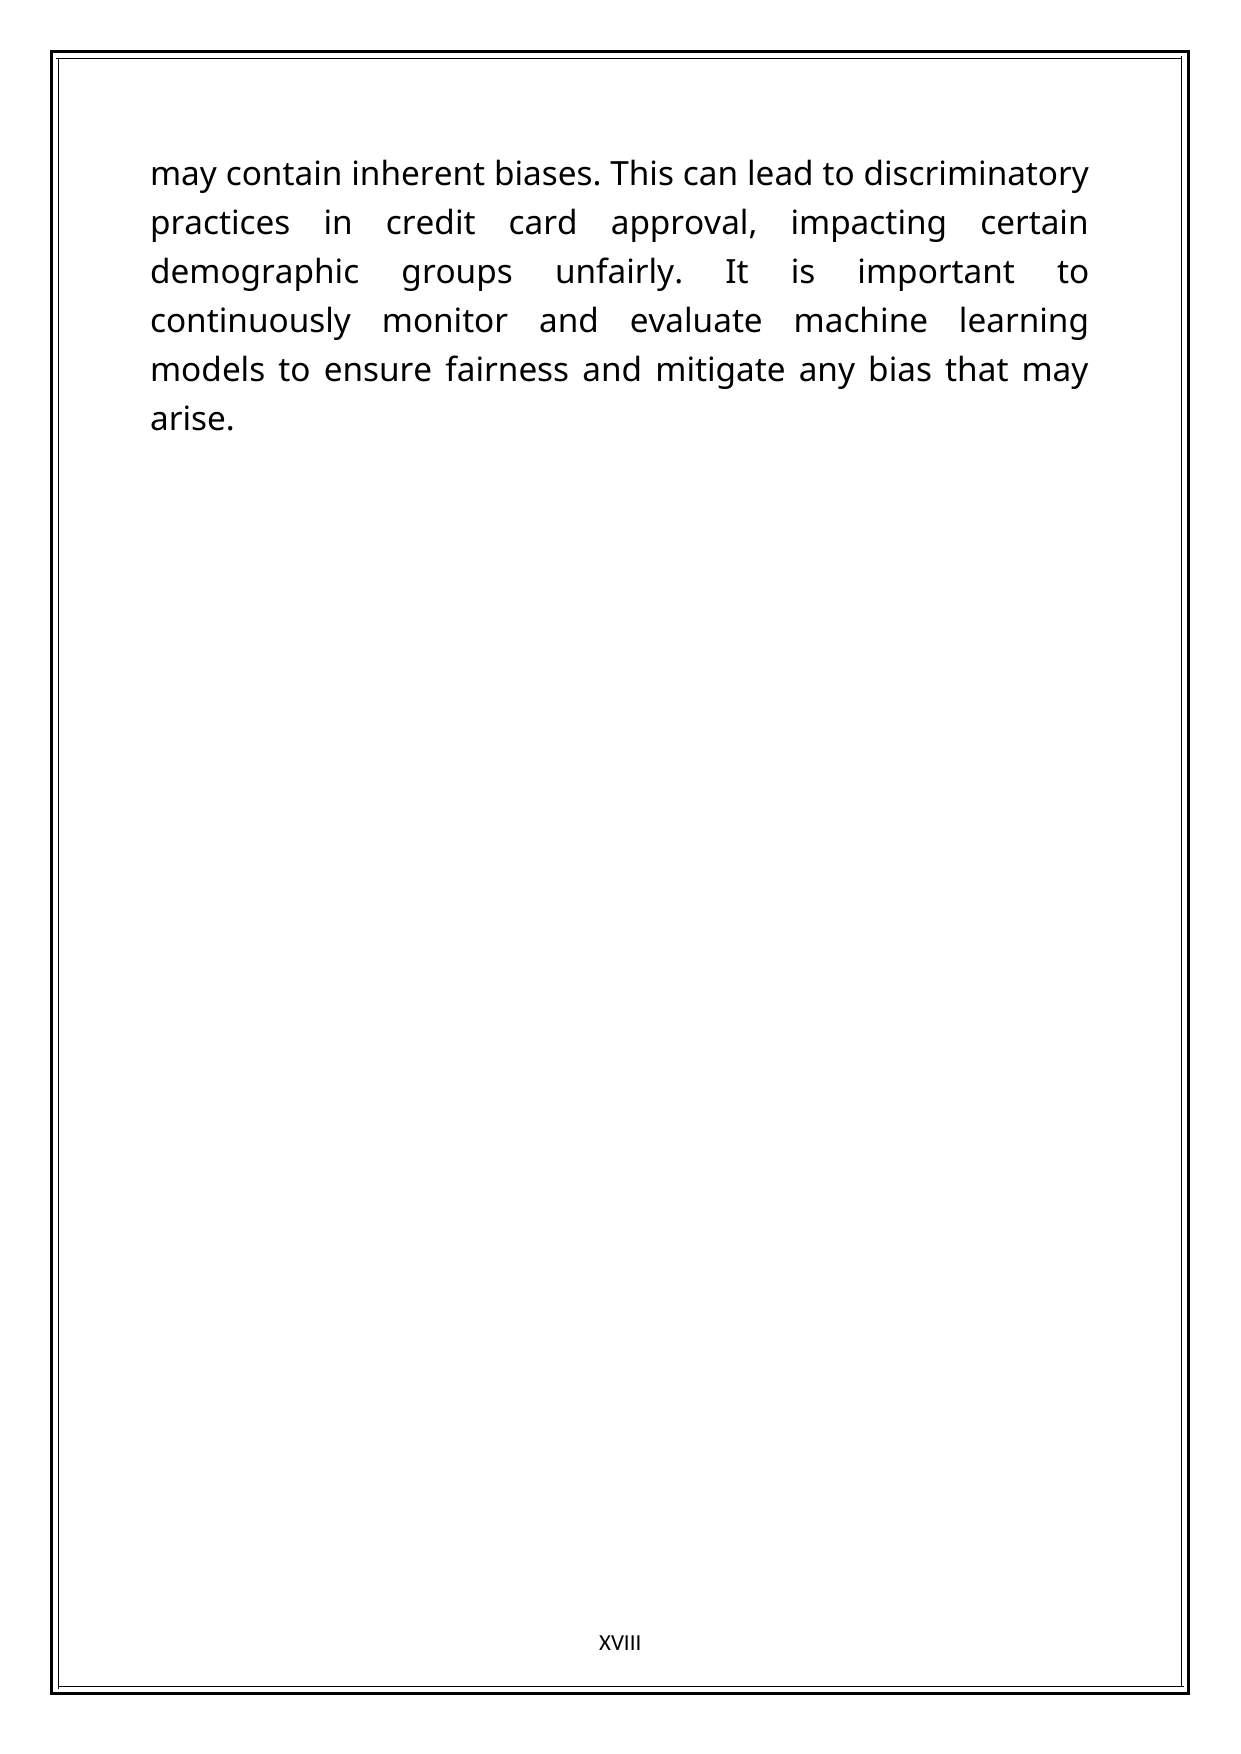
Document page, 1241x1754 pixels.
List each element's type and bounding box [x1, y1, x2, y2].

text [150, 150, 1090, 440]
